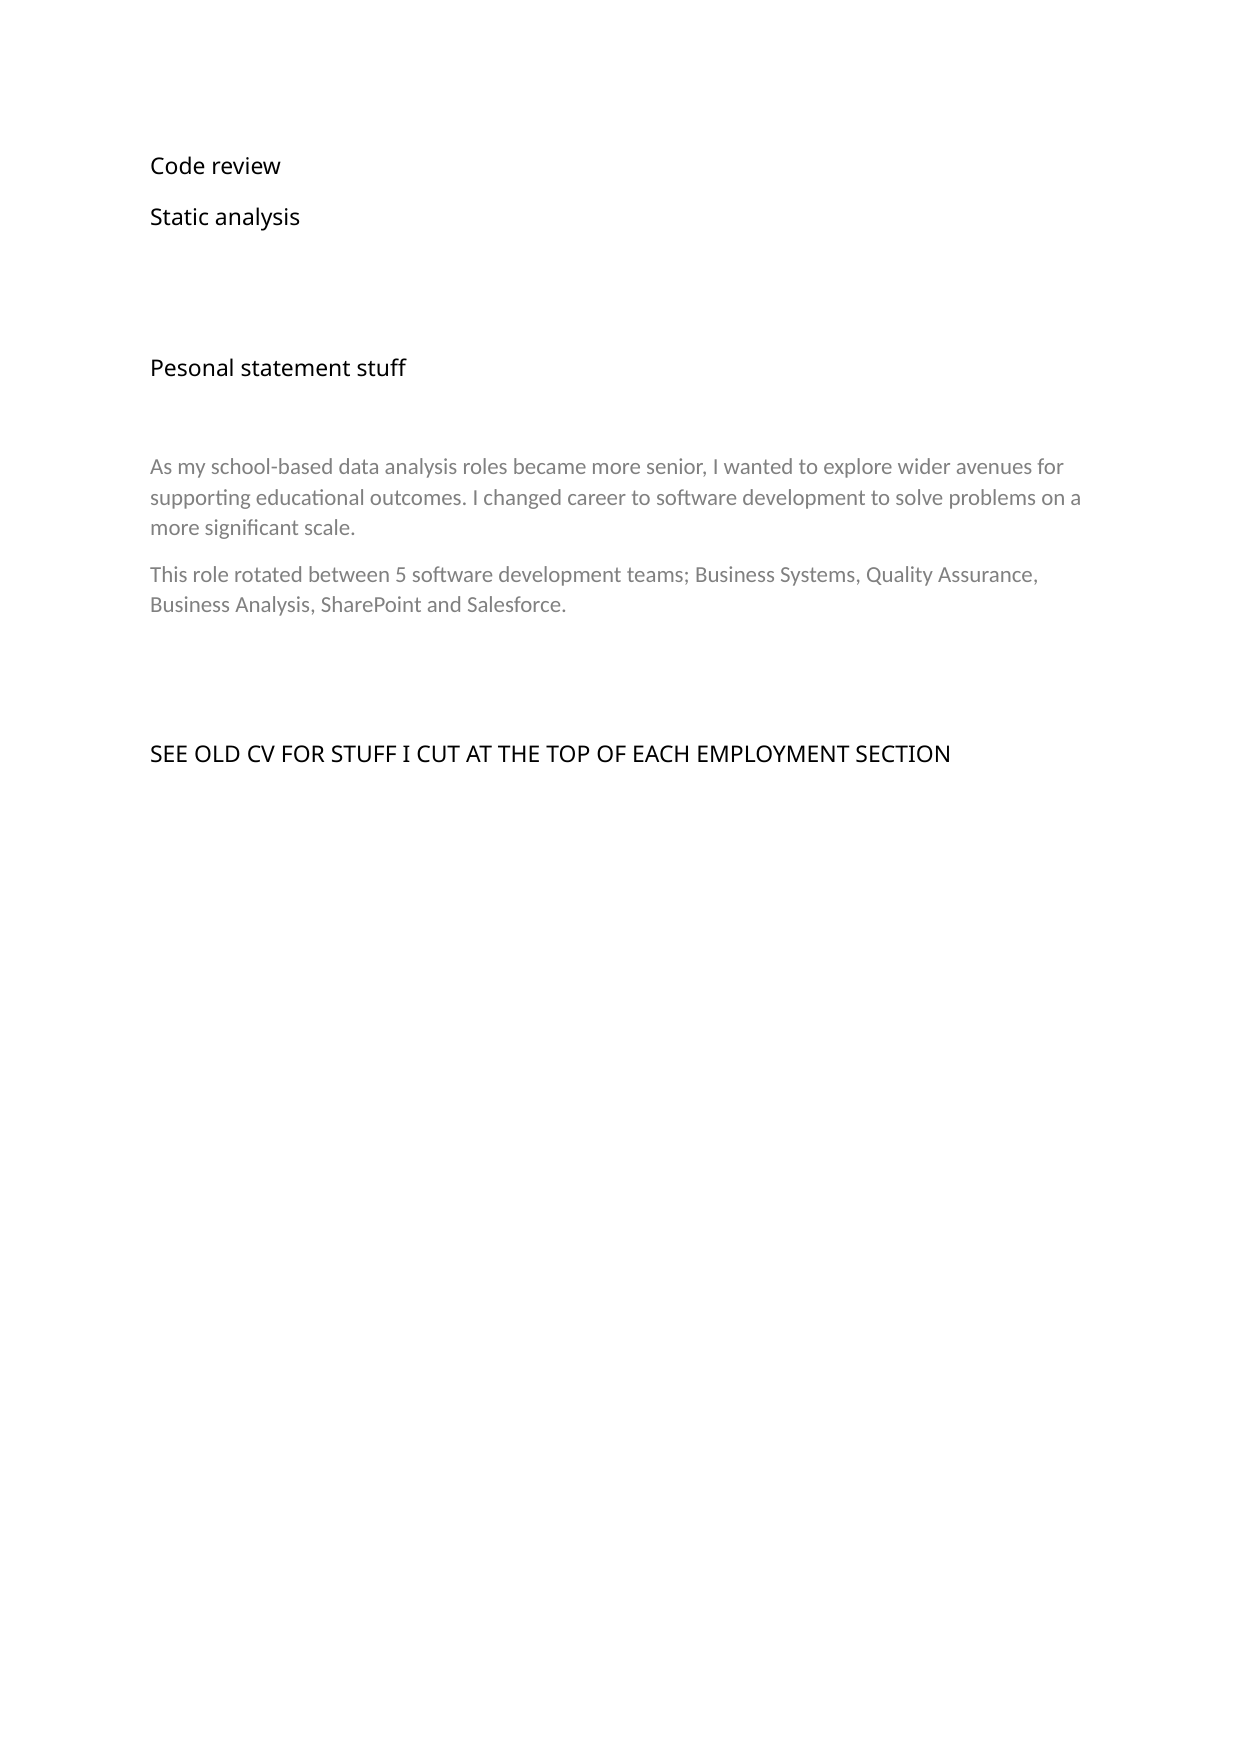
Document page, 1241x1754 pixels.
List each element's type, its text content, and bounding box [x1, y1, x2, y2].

text Static analysis [150, 200, 1090, 232]
text Code review [150, 150, 1090, 181]
text This role rotated between 5 software development teams; Business Systems, Quality Assurance, Business Analysis, SharePoint and Salesforce. [150, 560, 1090, 618]
text As my school-based data analysis roles became more senior, I wanted to explore wider avenues for supporting educational outcomes. I changed career to software development to solve problems on a more significant scale. [150, 452, 1090, 541]
text SEE OLD CV FOR STUFF I CUT AT THE TOP OF EACH EMPLOYMENT SECTION [150, 738, 1090, 769]
text Pesonal statement stuff [150, 352, 1090, 383]
